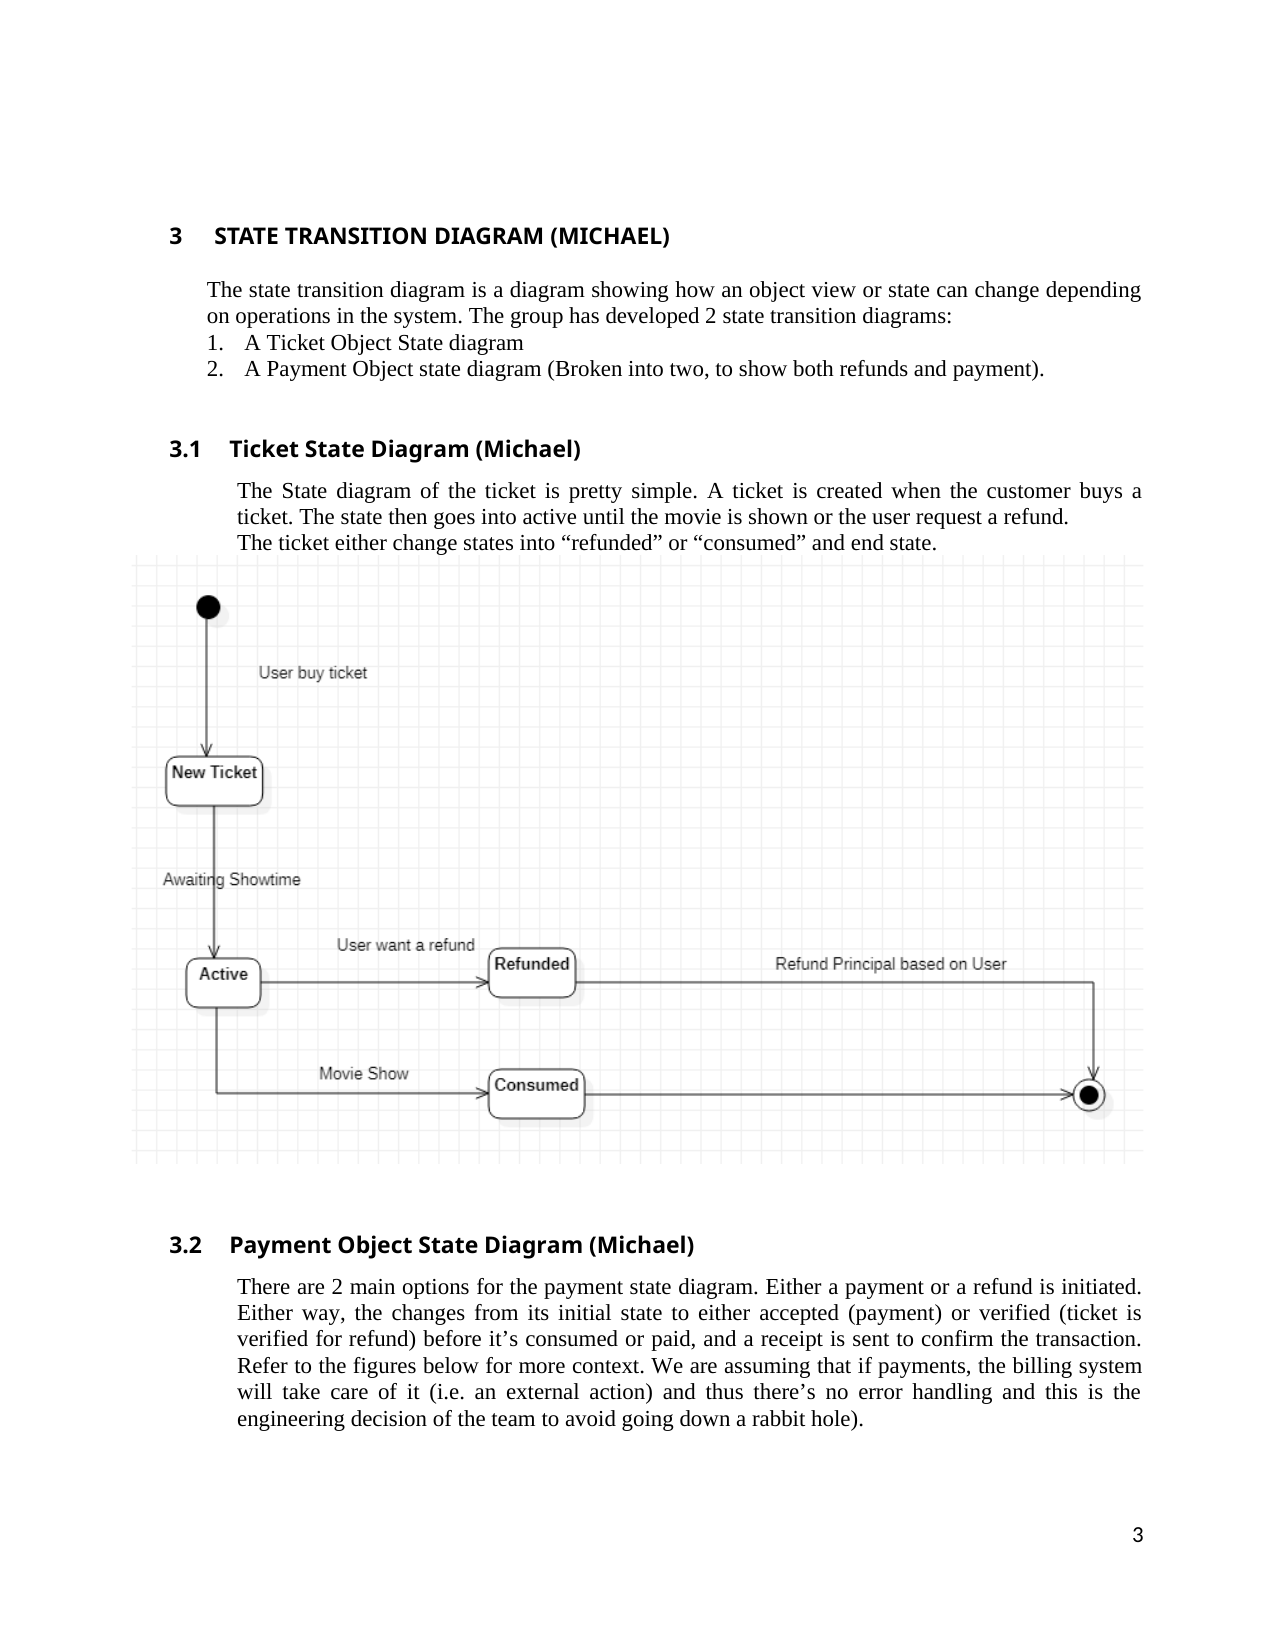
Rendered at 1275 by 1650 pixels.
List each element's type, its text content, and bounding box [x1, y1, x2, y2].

subtitle State Transition Diagram (Michael) [169, 220, 1143, 251]
text The State diagram of the ticket is pretty simple. A ticket is created when the customer buys a ticket. The state then goes into active until the movie is shown or the user request a refund. [237, 477, 1143, 529]
text The ticket either change states into “refunded” or “consumed” and end state. [237, 529, 1143, 555]
subtitle Payment Object State Diagram (Michael) [169, 1229, 1143, 1260]
picture [131, 555, 1144, 1164]
subtitle Ticket State Diagram (Michael) [169, 433, 1143, 464]
text The state transition diagram is a diagram showing how an object view or state can change depending on operations in the system. The group has developed 2 state transition diagrams: [207, 276, 1143, 329]
list A Ticket Object State diagram [207, 329, 1143, 355]
text There are 2 main options for the payment state diagram. Either a payment or a refund is initiated. Either way, the changes from its initial state to either accepted (payment) or verified (ticket is verified for refund) before it’s consumed or paid, and a receipt is sent to confirm the transaction. Refer to the figures below for more context. We are assuming that if payments, the billing system will take care of it (i.e. an external action) and thus there’s no error handling and this is the engineering decision of the team to avoid going down a rabbit hole). [237, 1273, 1143, 1431]
list A Payment Object state diagram (Broken into two, to show both refunds and payment). [207, 355, 1143, 382]
